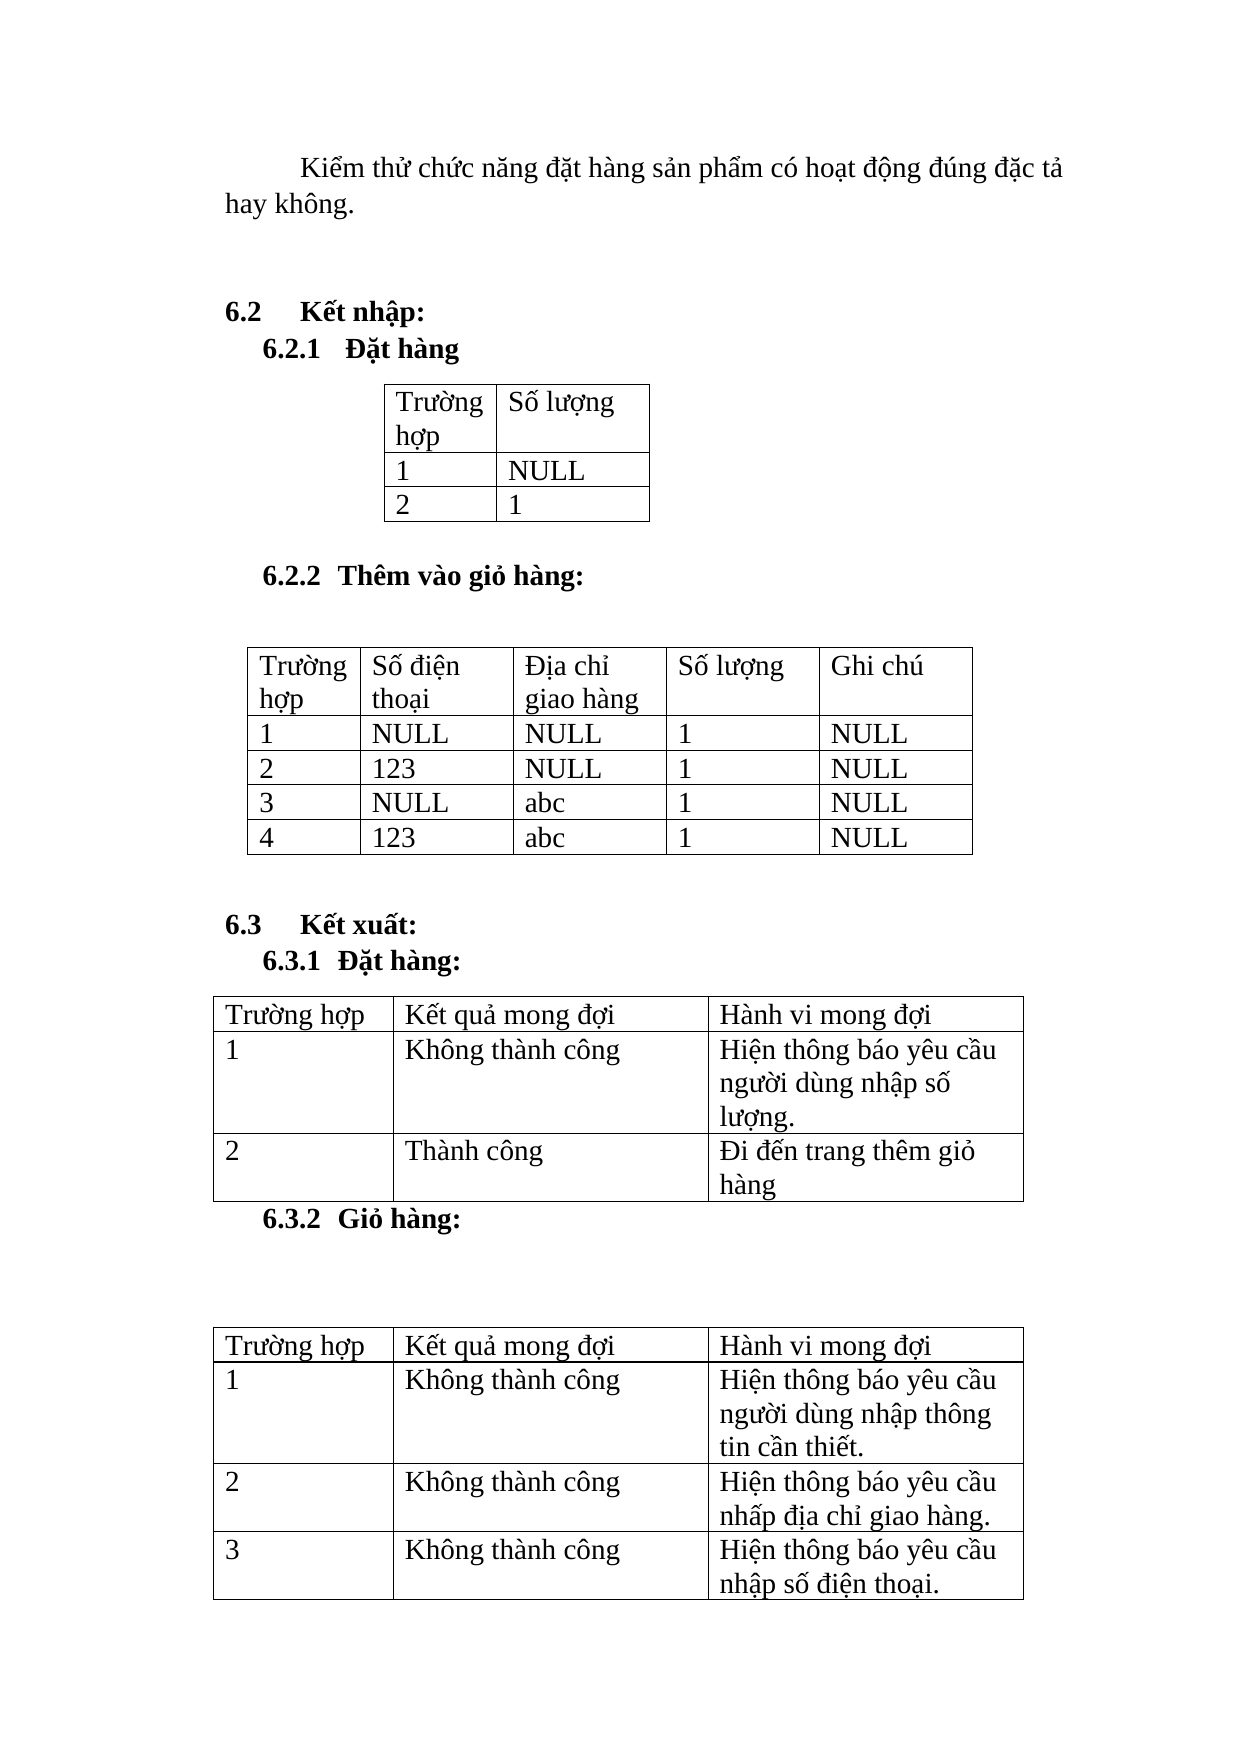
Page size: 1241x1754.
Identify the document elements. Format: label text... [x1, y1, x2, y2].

table_cell NULL [361, 785, 513, 819]
table_header Địa chỉ giao hàng [514, 648, 666, 715]
table_cell abc [514, 785, 666, 819]
table_cell 2 [214, 1134, 393, 1201]
table_header Kết quả mong đợi [394, 997, 708, 1031]
table_cell NULL [361, 716, 513, 750]
table_header Trường hợp [248, 648, 360, 715]
table_cell 2 [214, 1464, 393, 1531]
table_cell 2 [248, 751, 360, 784]
table_header Số điện thoại [361, 648, 513, 715]
table_cell 123 [361, 820, 513, 853]
list Thêm vào giỏ hàng: [262, 558, 1090, 592]
table_cell 123 [361, 751, 513, 784]
table_cell Không thành công [394, 1032, 708, 1132]
table_cell 1 [667, 785, 819, 819]
table_header Số lượng [667, 648, 819, 715]
table_cell 1 [497, 487, 649, 521]
table_cell 1 [214, 1032, 393, 1132]
table_header Trường hợp [214, 997, 393, 1031]
table_cell NULL [497, 453, 649, 486]
list Kết nhập: [225, 294, 1090, 328]
table_cell 1 [214, 1363, 393, 1463]
table_cell Hiện thông báo yêu cầu người dùng nhập thông tin cần thiết. [709, 1363, 1023, 1463]
table_cell Thành công [394, 1134, 708, 1201]
table_cell Hiện thông báo yêu cầu nhập số điện thoại. [709, 1532, 1023, 1599]
table_cell Đi đến trang thêm giỏ hàng [709, 1134, 1023, 1201]
table_cell NULL [514, 751, 666, 784]
table_cell 1 [667, 820, 819, 853]
table_header Trường hợp [385, 385, 496, 452]
table_cell 3 [248, 785, 360, 819]
list Giỏ hàng: [262, 1202, 1090, 1235]
table_cell Hiện thông báo yêu cầu người dùng nhập số lượng. [709, 1032, 1023, 1132]
table_cell Không thành công [394, 1363, 708, 1463]
table_cell 1 [248, 716, 360, 750]
table_cell NULL [514, 716, 666, 750]
list Kết xuất: [225, 907, 1090, 941]
table_cell abc [514, 820, 666, 853]
table_header Hành vi mong đợi [709, 1328, 1023, 1361]
table_cell NULL [820, 751, 972, 784]
table_header Ghi chú [820, 648, 972, 715]
table_cell Hiện thông báo yêu cầu nhấp địa chỉ giao hàng. [709, 1464, 1023, 1531]
table_cell Không thành công [394, 1532, 708, 1599]
table_header Trường hợp [214, 1328, 393, 1361]
table_cell 3 [214, 1532, 393, 1599]
list Đặt hàng [262, 331, 1090, 364]
list Đặt hàng: [262, 943, 1090, 977]
table_cell Không thành công [394, 1464, 708, 1531]
table_cell 4 [248, 820, 360, 853]
table_cell 1 [385, 453, 496, 486]
table_cell 1 [667, 716, 819, 750]
table_cell NULL [820, 820, 972, 853]
table_cell 2 [385, 487, 496, 521]
table_cell NULL [820, 716, 972, 750]
table_cell 1 [667, 751, 819, 784]
table_header Hành vi mong đợi [709, 997, 1023, 1031]
table_header Kết quả mong đợi [394, 1328, 708, 1361]
table_cell NULL [820, 785, 972, 819]
list Kiểm thử chức năng đặt hàng sản phẩm có hoạt động đúng đặc tả hay không. [225, 150, 1090, 220]
table_header Số lượng [497, 385, 649, 452]
